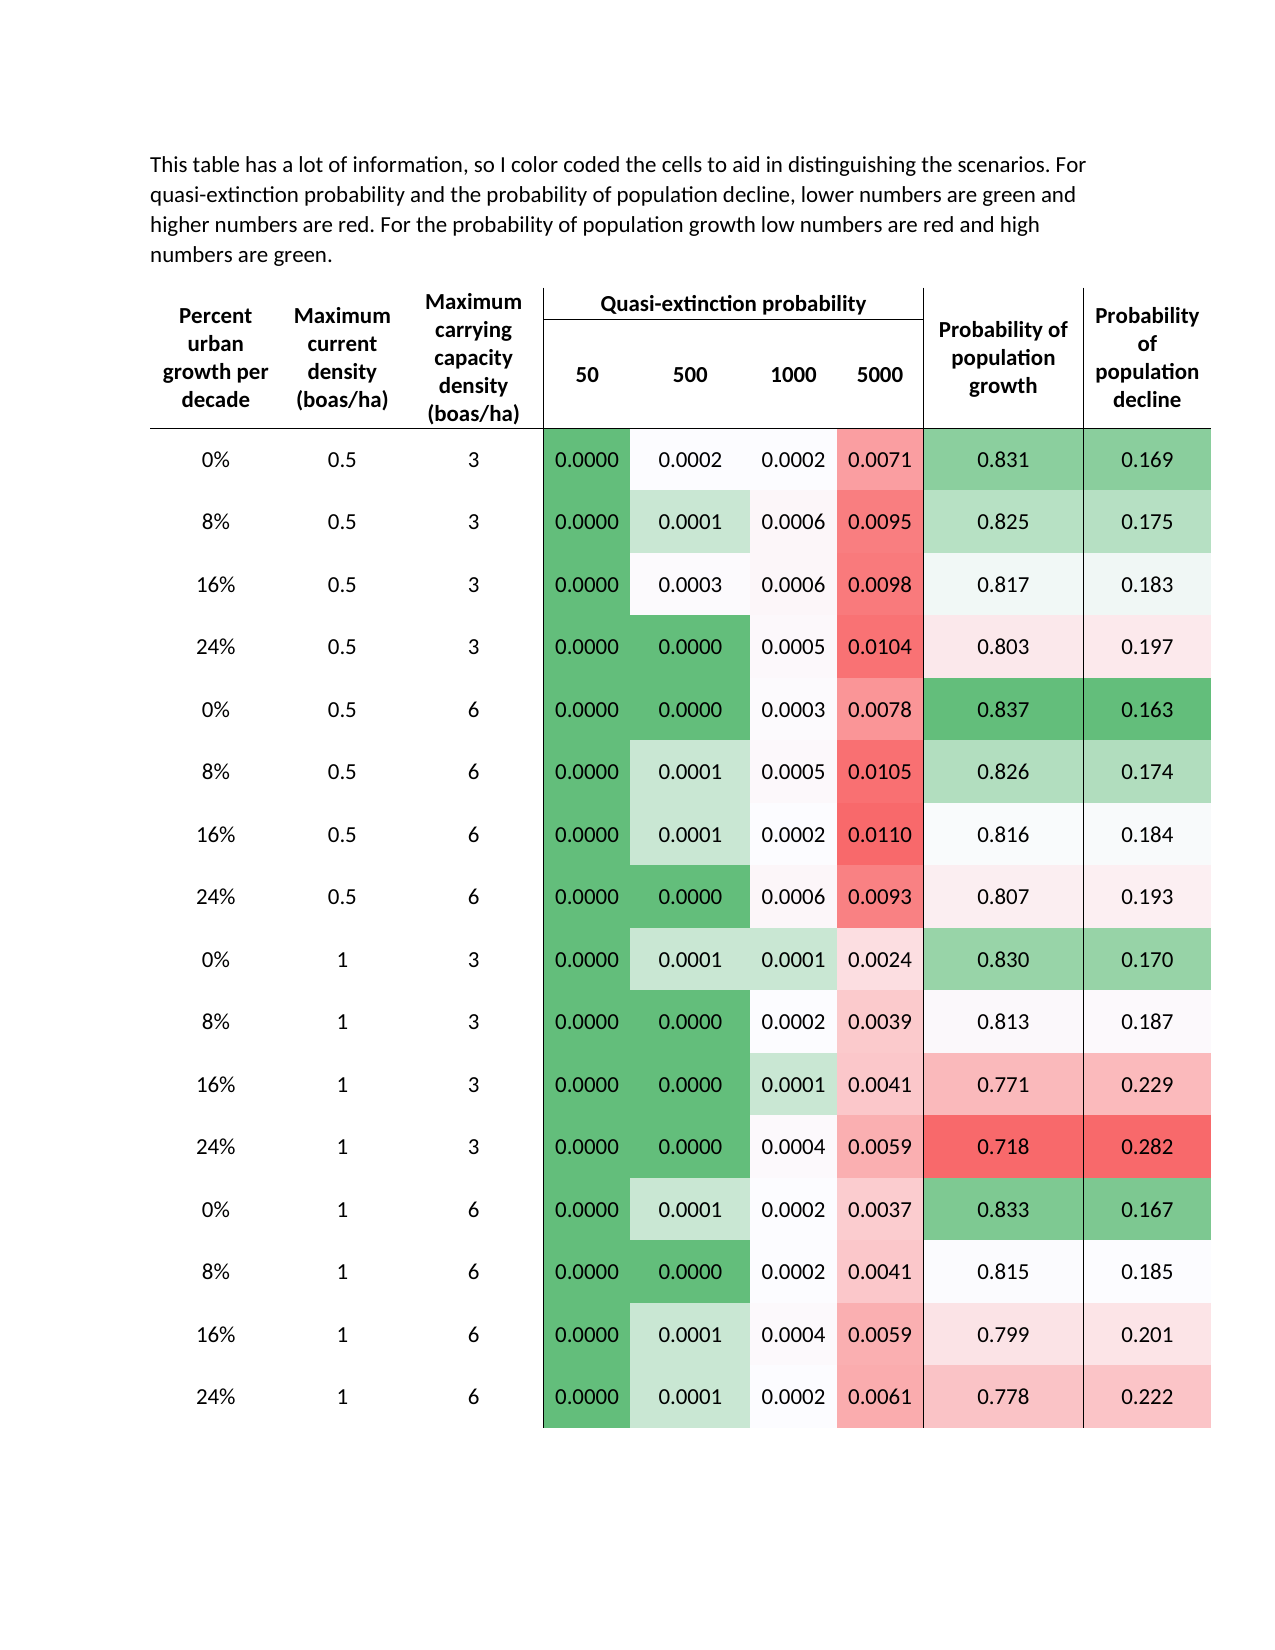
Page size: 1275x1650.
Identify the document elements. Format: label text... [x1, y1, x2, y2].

table_cell 0.803 [924, 615, 1083, 678]
table_cell 0.0002 [750, 803, 837, 865]
table_cell 6 [403, 865, 543, 928]
table_cell 6 [403, 1178, 543, 1240]
table_cell 0.816 [924, 803, 1083, 865]
table_cell 6 [403, 678, 543, 740]
table_cell 0.0004 [750, 1115, 837, 1178]
table_cell 0.0002 [750, 1240, 837, 1303]
table_cell 0.0002 [750, 990, 837, 1053]
table_cell 50 [544, 320, 630, 428]
table_cell 0.0000 [544, 740, 630, 803]
table_cell 1 [281, 990, 403, 1053]
table_cell 0.0002 [750, 1365, 837, 1428]
table_cell 0.0001 [630, 1303, 750, 1365]
table_cell 0.0000 [630, 990, 750, 1053]
table_cell 0.0000 [544, 1365, 630, 1428]
table_cell 0.0001 [630, 1365, 750, 1428]
table_cell 0.0001 [630, 740, 750, 803]
table_cell 0.5 [281, 740, 403, 803]
table_cell 6 [403, 1303, 543, 1365]
table_cell 0.0002 [750, 1178, 837, 1240]
table_cell 0.0041 [837, 1240, 923, 1303]
table_cell 0.0000 [630, 1053, 750, 1115]
table_cell 0.0000 [544, 990, 630, 1053]
table_cell 0.0000 [544, 490, 630, 553]
table_cell 0.0078 [837, 678, 923, 740]
table_cell 5000 [837, 320, 923, 428]
table_header Maximum carrying capacity density (boas/ha) [403, 288, 543, 428]
table_cell 0.0000 [544, 803, 630, 865]
table_cell 0.0003 [750, 678, 837, 740]
table_cell 0.0001 [750, 928, 837, 990]
table_cell 3 [403, 490, 543, 553]
table_cell 0.0098 [837, 553, 923, 615]
table_cell 0.799 [924, 1303, 1083, 1365]
table_cell 24% [150, 1115, 281, 1178]
table_cell 16% [150, 1303, 281, 1365]
table_cell 0.175 [1084, 490, 1211, 553]
table_cell 0.0001 [630, 490, 750, 553]
table_cell 0.831 [924, 429, 1083, 490]
table_cell 8% [150, 1240, 281, 1303]
table_cell 0.0039 [837, 990, 923, 1053]
table_cell 0.170 [1084, 928, 1211, 990]
table_cell 3 [403, 928, 543, 990]
table_cell 0.0000 [544, 1053, 630, 1115]
table_cell 0.0002 [750, 429, 837, 490]
table_cell 0.837 [924, 678, 1083, 740]
table_cell 0.193 [1084, 865, 1211, 928]
table_cell 0.5 [281, 865, 403, 928]
table_cell 0.0000 [544, 1240, 630, 1303]
table_cell 0.0000 [544, 678, 630, 740]
table_cell 0.825 [924, 490, 1083, 553]
table_cell 0.807 [924, 865, 1083, 928]
table_cell 0.0105 [837, 740, 923, 803]
table_cell 0.222 [1084, 1365, 1211, 1428]
table_cell 0.0005 [750, 740, 837, 803]
table_cell 0.0000 [630, 615, 750, 678]
table_cell 0.826 [924, 740, 1083, 803]
table_cell 0.813 [924, 990, 1083, 1053]
table_header Quasi-extinction probability [544, 288, 923, 319]
table_cell 0.718 [924, 1115, 1083, 1178]
table_cell 0.0002 [630, 429, 750, 490]
table_cell 0.0071 [837, 429, 923, 490]
table_cell 0.0004 [750, 1303, 837, 1365]
table_cell 0.0000 [544, 1115, 630, 1178]
table_header Probability of population growth [924, 288, 1083, 428]
table_cell 3 [403, 615, 543, 678]
table_cell 1 [281, 1240, 403, 1303]
table_cell 0.5 [281, 553, 403, 615]
table_cell 0.0000 [544, 553, 630, 615]
table_cell 0.184 [1084, 803, 1211, 865]
table_cell 16% [150, 1053, 281, 1115]
table_cell 0.0061 [837, 1365, 923, 1428]
table_cell 1 [281, 1178, 403, 1240]
table_cell 0.0000 [544, 1303, 630, 1365]
table_cell 0.0000 [630, 1240, 750, 1303]
table_cell 0.830 [924, 928, 1083, 990]
table_cell 0.0006 [750, 490, 837, 553]
table_cell 0% [150, 1178, 281, 1240]
table_cell 1 [281, 1365, 403, 1428]
table_cell 0.0000 [544, 615, 630, 678]
table_cell 0.0000 [544, 1178, 630, 1240]
table_cell 0.0041 [837, 1053, 923, 1115]
table_cell 0.778 [924, 1365, 1083, 1428]
table_cell 0.0005 [750, 615, 837, 678]
table_cell 0.815 [924, 1240, 1083, 1303]
table_cell 0.167 [1084, 1178, 1211, 1240]
table_cell 0.0000 [630, 678, 750, 740]
table_cell 3 [403, 1053, 543, 1115]
table_header Maximum current density (boas/ha) [281, 288, 403, 428]
table_cell 3 [403, 1115, 543, 1178]
table_cell 8% [150, 740, 281, 803]
table_cell 1 [281, 1053, 403, 1115]
table_cell 0.0037 [837, 1178, 923, 1240]
table_cell 0.817 [924, 553, 1083, 615]
table_cell 0.183 [1084, 553, 1211, 615]
table_cell 0.0000 [630, 865, 750, 928]
table_cell 0.0006 [750, 865, 837, 928]
table_cell 1 [281, 1303, 403, 1365]
table_cell 0% [150, 429, 281, 490]
table_cell 0.229 [1084, 1053, 1211, 1115]
table_cell 0.5 [281, 615, 403, 678]
table_cell 0.0006 [750, 553, 837, 615]
table_cell 0.0001 [630, 928, 750, 990]
table_cell 0.5 [281, 678, 403, 740]
table_cell 0.169 [1084, 429, 1211, 490]
table_cell 0.0093 [837, 865, 923, 928]
table_cell 0.0000 [630, 1115, 750, 1178]
table_cell 0.5 [281, 803, 403, 865]
table_cell 0.5 [281, 490, 403, 553]
table_cell 0.201 [1084, 1303, 1211, 1365]
table_cell 0.174 [1084, 740, 1211, 803]
table_cell 1000 [750, 320, 837, 428]
table_cell 0.163 [1084, 678, 1211, 740]
table_cell 0.771 [924, 1053, 1083, 1115]
table_cell 0.282 [1084, 1115, 1211, 1178]
table_cell 3 [403, 553, 543, 615]
table_cell 8% [150, 990, 281, 1053]
table_cell 0.0001 [630, 803, 750, 865]
table_cell 0.0000 [544, 928, 630, 990]
table_cell 0.0001 [750, 1053, 837, 1115]
text This table has a lot of information, so I color coded the cells to aid in distinguishing the scenarios. For quasi-extinction probability and the probability of population decline, lower numbers are green and higher numbers are red. For the probability of population growth low numbers are red and high numbers are green. [150, 150, 1125, 269]
table_cell 0.0003 [630, 553, 750, 615]
table_cell 0.197 [1084, 615, 1211, 678]
table_cell 0.0110 [837, 803, 923, 865]
table_cell 0.0059 [837, 1115, 923, 1178]
table_cell 24% [150, 615, 281, 678]
table_cell 1 [281, 1115, 403, 1178]
table_cell 6 [403, 1240, 543, 1303]
table_cell 0.187 [1084, 990, 1211, 1053]
table_cell 3 [403, 429, 543, 490]
table_cell 6 [403, 803, 543, 865]
table_cell 0.0024 [837, 928, 923, 990]
table_cell 0.833 [924, 1178, 1083, 1240]
table_cell 3 [403, 990, 543, 1053]
table_cell 0.0000 [544, 865, 630, 928]
table_cell 0.0095 [837, 490, 923, 553]
table_cell 1 [281, 928, 403, 990]
table_cell 0.5 [281, 429, 403, 490]
table_header Probability of population decline [1084, 288, 1211, 428]
table_cell 0.0104 [837, 615, 923, 678]
table_cell 6 [403, 1365, 543, 1428]
table_cell 24% [150, 1365, 281, 1428]
table_cell 16% [150, 553, 281, 615]
table_cell 16% [150, 803, 281, 865]
table_cell 0% [150, 678, 281, 740]
table_cell 0% [150, 928, 281, 990]
table_header Percent urban growth per decade [150, 288, 281, 428]
table_cell 6 [403, 740, 543, 803]
table_cell 24% [150, 865, 281, 928]
table_cell 0.0001 [630, 1178, 750, 1240]
table_cell 0.0059 [837, 1303, 923, 1365]
table_cell 0.0000 [544, 429, 630, 490]
table_cell 0.185 [1084, 1240, 1211, 1303]
table_cell 500 [630, 320, 750, 428]
table_cell 8% [150, 490, 281, 553]
